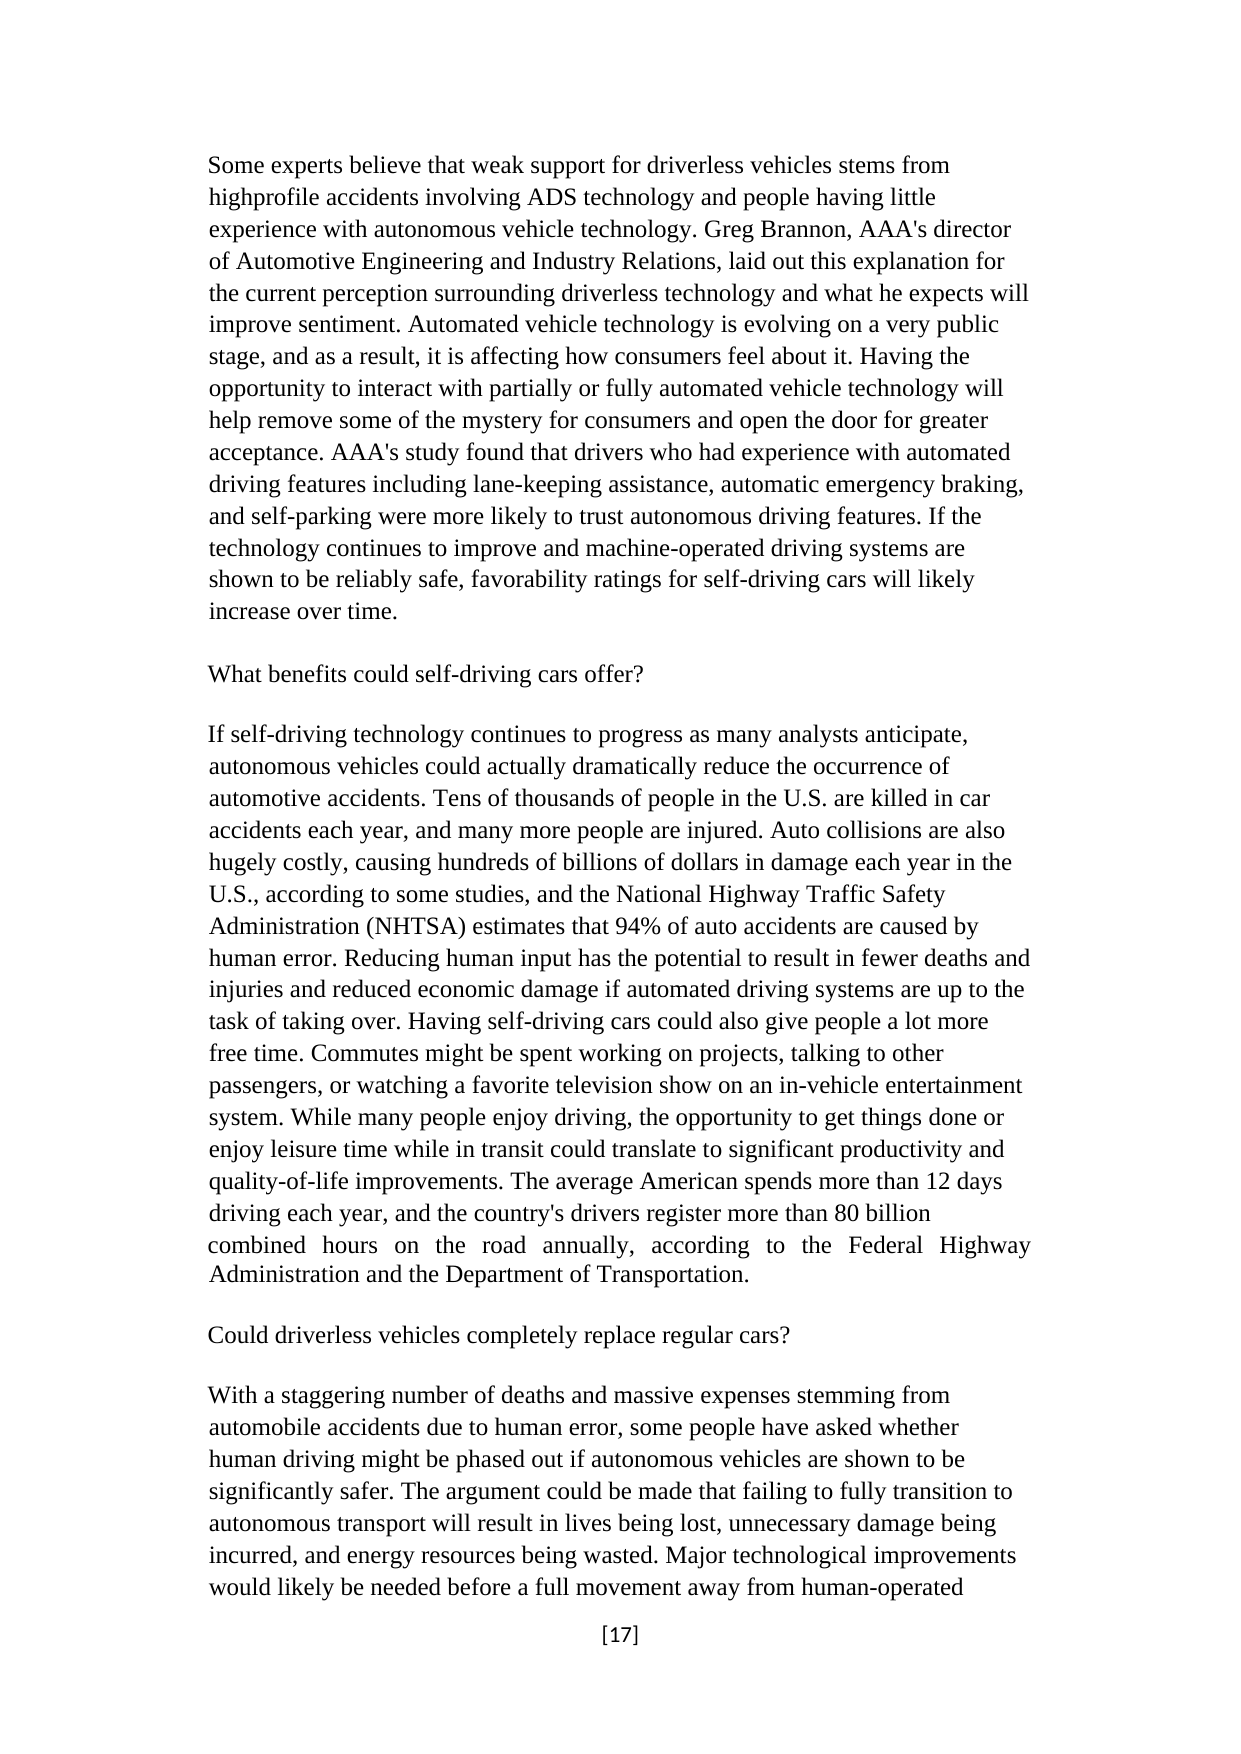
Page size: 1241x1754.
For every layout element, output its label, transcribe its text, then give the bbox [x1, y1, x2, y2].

text Could driverless vehicles completely replace regular cars? [207, 1320, 1032, 1349]
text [207, 1381, 1031, 1601]
text combined hours on the road annually, according to the Federal Highway Administration and the Department of Transportation. [207, 1230, 1032, 1288]
text What benefits could self-driving cars offer? [207, 659, 1032, 688]
text Some experts believe that weak support for driverless vehicles stems from highprofile accidents involving ADS technology and people having little experience with autonomous vehicle technology. Greg Brannon, AAA's director of Automotive Engineering and Industry Relations, laid out this explanation for the current perception surrounding driverless technology and what he expects will improve sentiment. Automated vehicle technology is evolving on a very public stage, and as a result, it is affecting how consumers feel about it. Having the opportunity to interact with partially or fully automated vehicle technology will help remove some of the mystery for consumers and open the door for greater acceptance. AAA's study found that drivers who had experience with automated driving features including lane-keeping assistance, automatic emergency braking, and self-parking were more likely to trust autonomous driving features. If the technology continues to improve and machine-operated driving systems are shown to be reliably safe, favorability ratings for self-driving cars will likely increase over time. [207, 150, 1031, 625]
text If self-driving technology continues to progress as many analysts anticipate, autonomous vehicles could actually dramatically reduce the occurrence of automotive accidents. Tens of thousands of people in the U.S. are killed in car accidents each year, and many more people are injured. Auto collisions are also hugely costly, causing hundreds of billions of dollars in damage each year in the U.S., according to some studies, and the National Highway Traffic Safety Administration (NHTSA) estimates that 94% of auto accidents are caused by human error. Reducing human input has the potential to result in fewer deaths and injuries and reduced economic damage if automated driving systems are up to the task of taking over. Having self-driving cars could also give people a lot more free time. Commutes might be spent working on projects, talking to other passengers, or watching a favorite television show on an in-vehicle entertainment system. While many people enjoy driving, the opportunity to get things done or enjoy leisure time while in transit could translate to significant productivity and quality-of-life improvements. The average American spends more than 12 days driving each year, and the country's drivers register more than 80 billion [207, 719, 1031, 1226]
